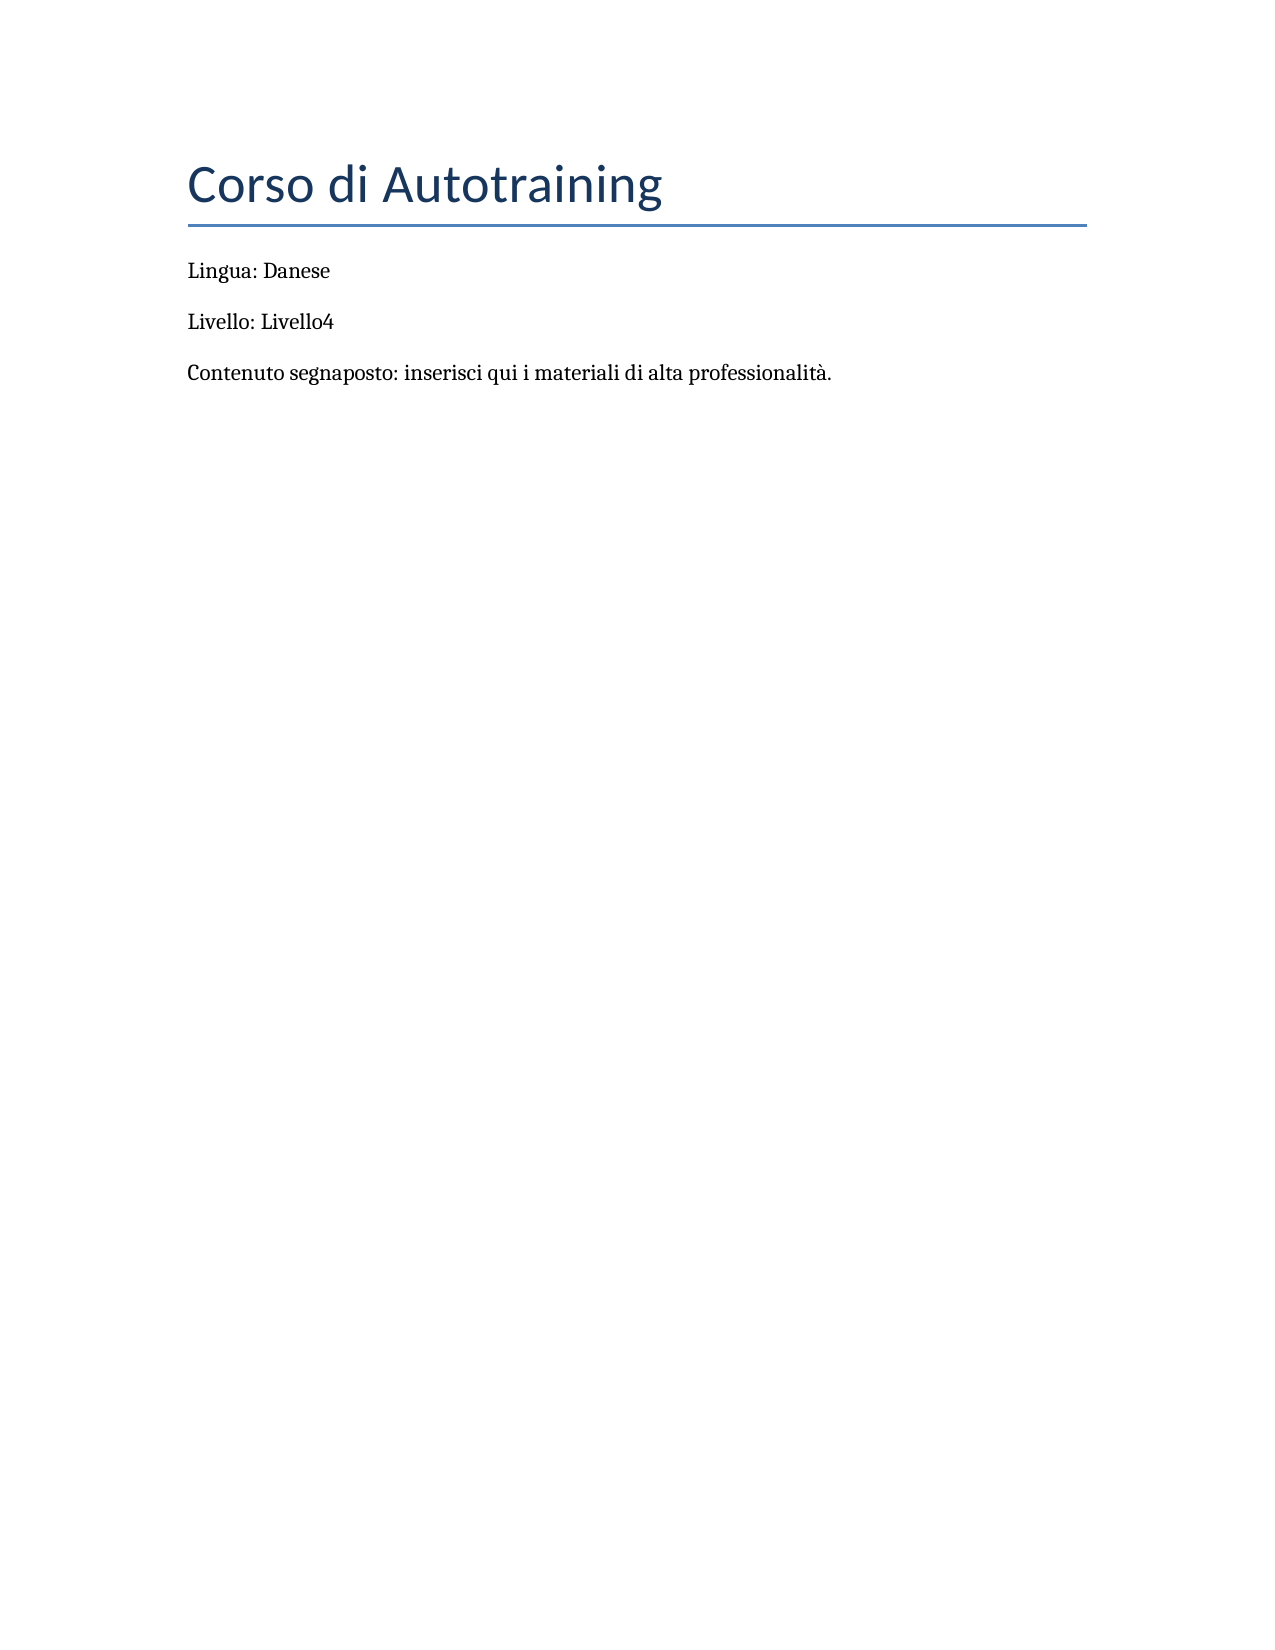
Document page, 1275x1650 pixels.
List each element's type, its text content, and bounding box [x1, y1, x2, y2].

text Contenuto segnaposto: inserisci qui i materiali di alta professionalità. [187, 360, 1087, 386]
text Livello: Livello4 [187, 309, 1087, 335]
title Corso di Autotraining [187, 150, 1087, 227]
text Lingua: Danese [187, 258, 1087, 284]
